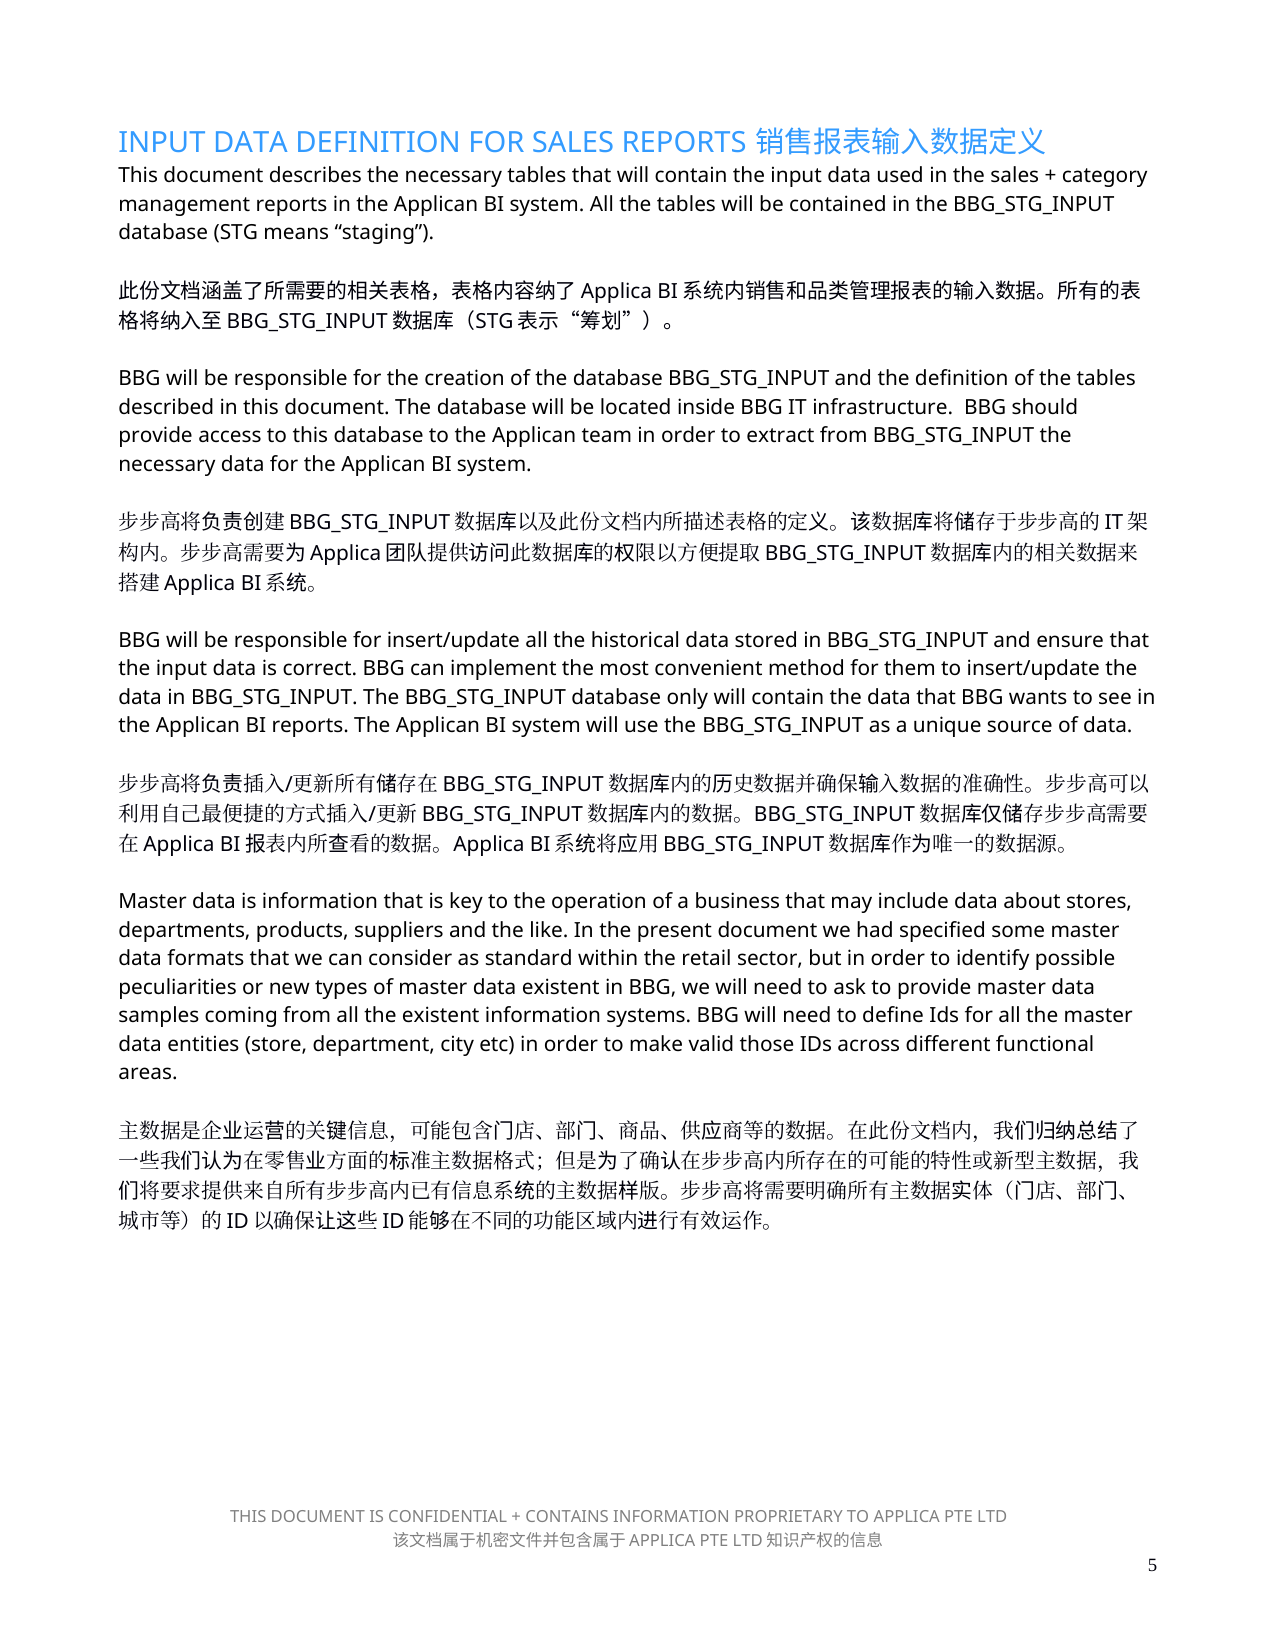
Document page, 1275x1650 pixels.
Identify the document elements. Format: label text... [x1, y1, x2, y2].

text This document describes the necessary tables that will contain the input data used in the sales + category management reports in the Applican BI system. All the tables will be contained in the BBG_STG_INPUT database (STG means “staging”). [118, 161, 1157, 246]
text 步步高将负责插入/更新所有储存在BBG_STG_INPUT数据库内的历史数据并确保输入数据的准确性。步步高可以利用自己最便捷的方式插入/更新BBG_STG_INPUT数据库内的数据。BBG_STG_INPUT数据库仅储存步步高需要在Applica BI报表内所查看的数据。Applica BI系统将应用BBG_STG_INPUT数据库作为唯一的数据源。 [118, 767, 1157, 858]
text 步步高将负责创建BBG_STG_INPUT数据库以及此份文档内所描述表格的定义。该数据库将储存于步步高的IT架构内。步步高需要为Applica团队提供访问此数据库的权限以方便提取BBG_STG_INPUT数据库内的相关数据来搭建Applica BI系统。 [118, 506, 1157, 596]
subtitle INPUT data definition for SALES reports 销售报表输入数据定义 [118, 118, 1157, 161]
text BBG will be responsible for insert/update all the historical data stored in BBG_STG_INPUT and ensure that the input data is correct. BBG can implement the most convenient method for them to insert/update the data in BBG_STG_INPUT. The BBG_STG_INPUT database only will contain the data that BBG wants to see in the Applican BI reports. The Applican BI system will use the BBG_STG_INPUT as a unique source of data. [118, 625, 1157, 739]
text Master data is information that is key to the operation of a business that may include data about stores, departments, products, suppliers and the like. In the present document we had specified some master data formats that we can consider as standard within the retail sector, but in order to identify possible peculiarities or new types of master data existent in BBG, we will need to ask to provide master data samples coming from all the existent information systems. BBG will need to define Ids for all the master data entities (store, department, city etc) in order to make valid those IDs across different functional areas. [118, 886, 1157, 1086]
text 主数据是企业运营的关键信息，可能包含门店、部门、商品、供应商等的数据。在此份文档内，我们归纳总结了一些我们认为在零售业方面的标准主数据格式；但是为了确认在步步高内所存在的可能的特性或新型主数据，我们将要求提供来自所有步步高内已有信息系统的主数据样版。步步高将需要明确所有主数据实体（门店、部门、城市等）的ID以确保让这些ID能够在不同的功能区域内进行有效运作。 [118, 1114, 1157, 1235]
text 此份文档涵盖了所需要的相关表格，表格内容纳了Applica BI系统内销售和品类管理报表的输入数据。所有的表格将纳入至BBG_STG_INPUT数据库（STG表示“筹划”）。 [118, 274, 1157, 335]
text BBG will be responsible for the creation of the database BBG_STG_INPUT and the definition of the tables described in this document. The database will be located inside BBG IT infrastructure. BBG should provide access to this database to the Applican team in order to extract from BBG_STG_INPUT the necessary data for the Applican BI system. [118, 363, 1157, 477]
